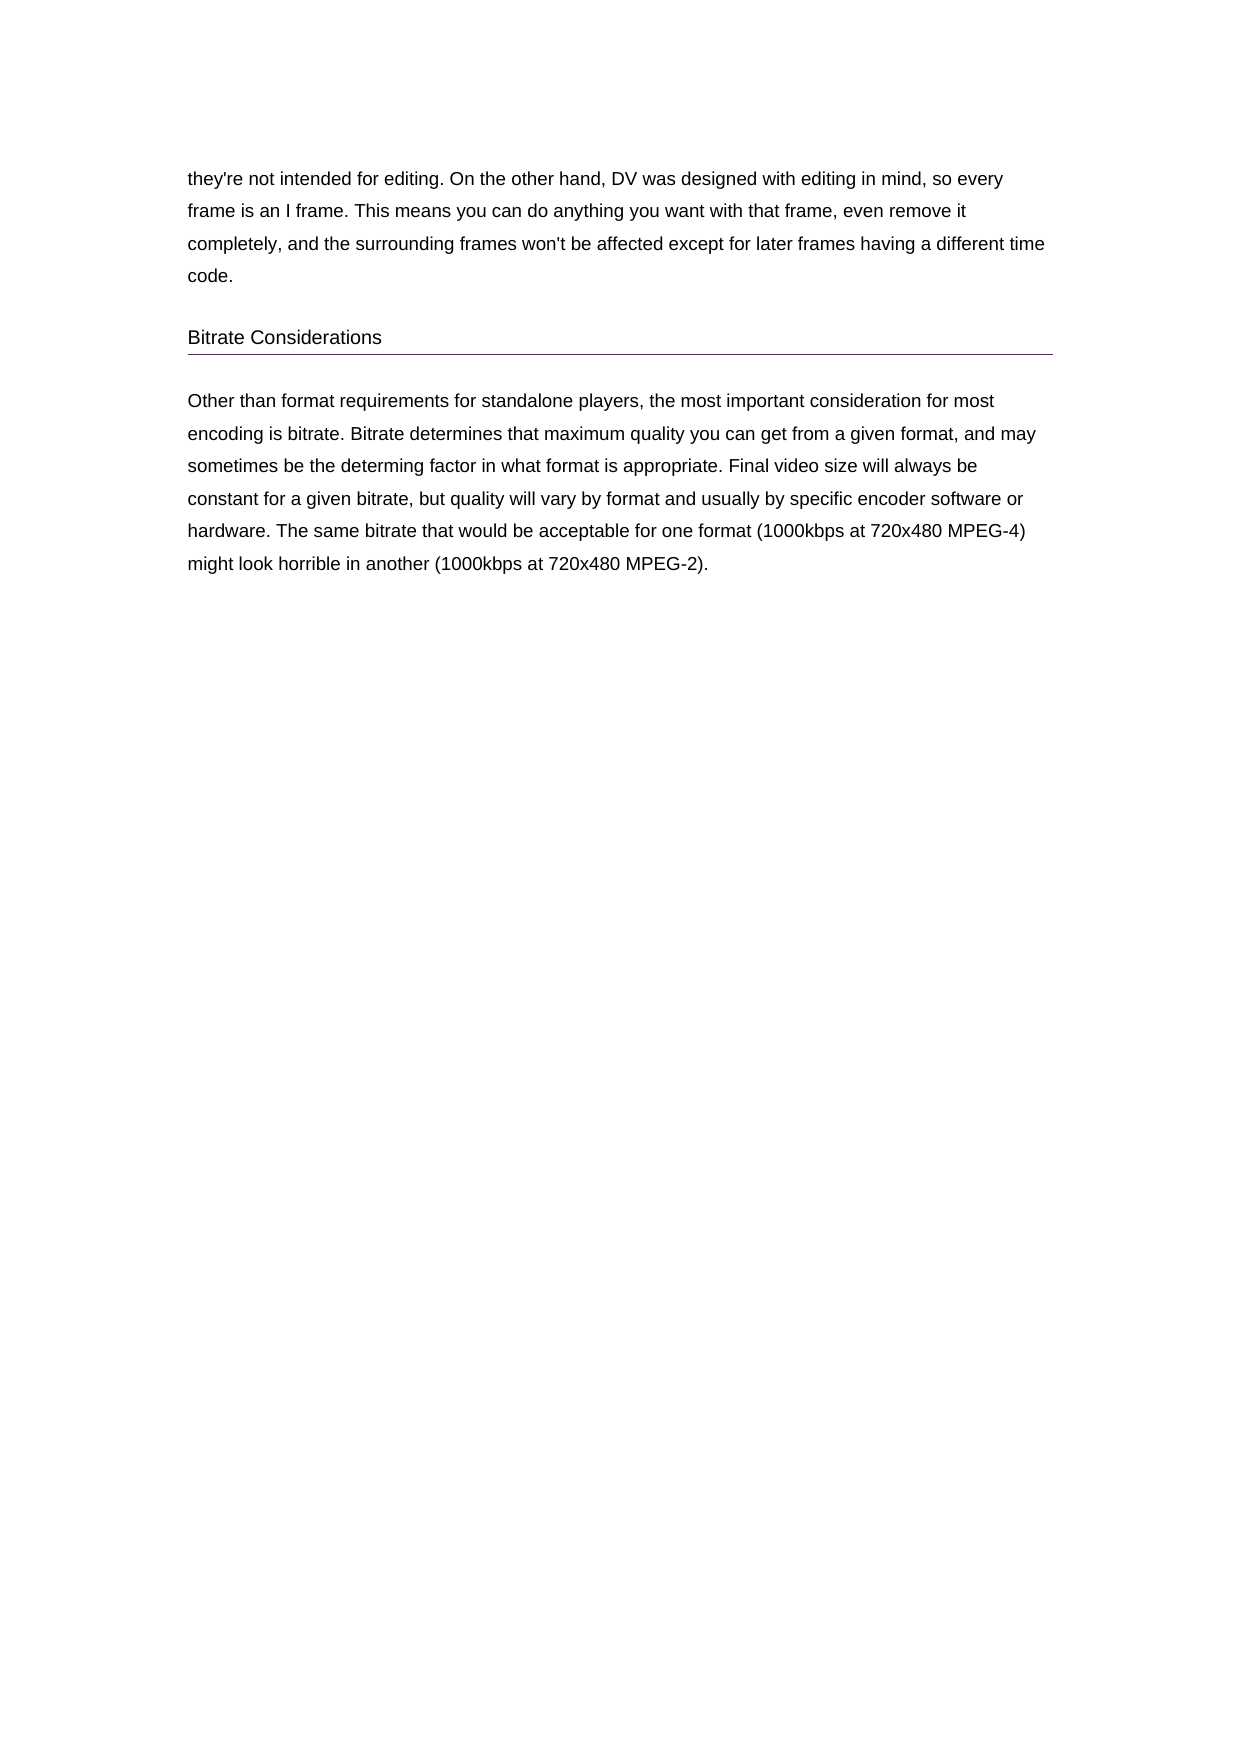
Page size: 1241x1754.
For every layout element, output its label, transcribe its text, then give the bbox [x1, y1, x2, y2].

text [187, 162, 1053, 292]
text Other than format requirements for standalone players, the most important consideration for most encoding is bitrate. Bitrate determines that maximum quality you can get from a given format, and may sometimes be the determing factor in what format is appropriate. Final video size will always be constant for a given bitrate, but quality will vary by format and usually by specific encoder software or hardware. The same bitrate that would be acceptable for one format (1000kbps at 720x480 MPEG-4) might look horrible in another (1000kbps at 720x480 MPEG-2). [187, 384, 1053, 579]
text Bitrate Considerations [187, 321, 1053, 355]
